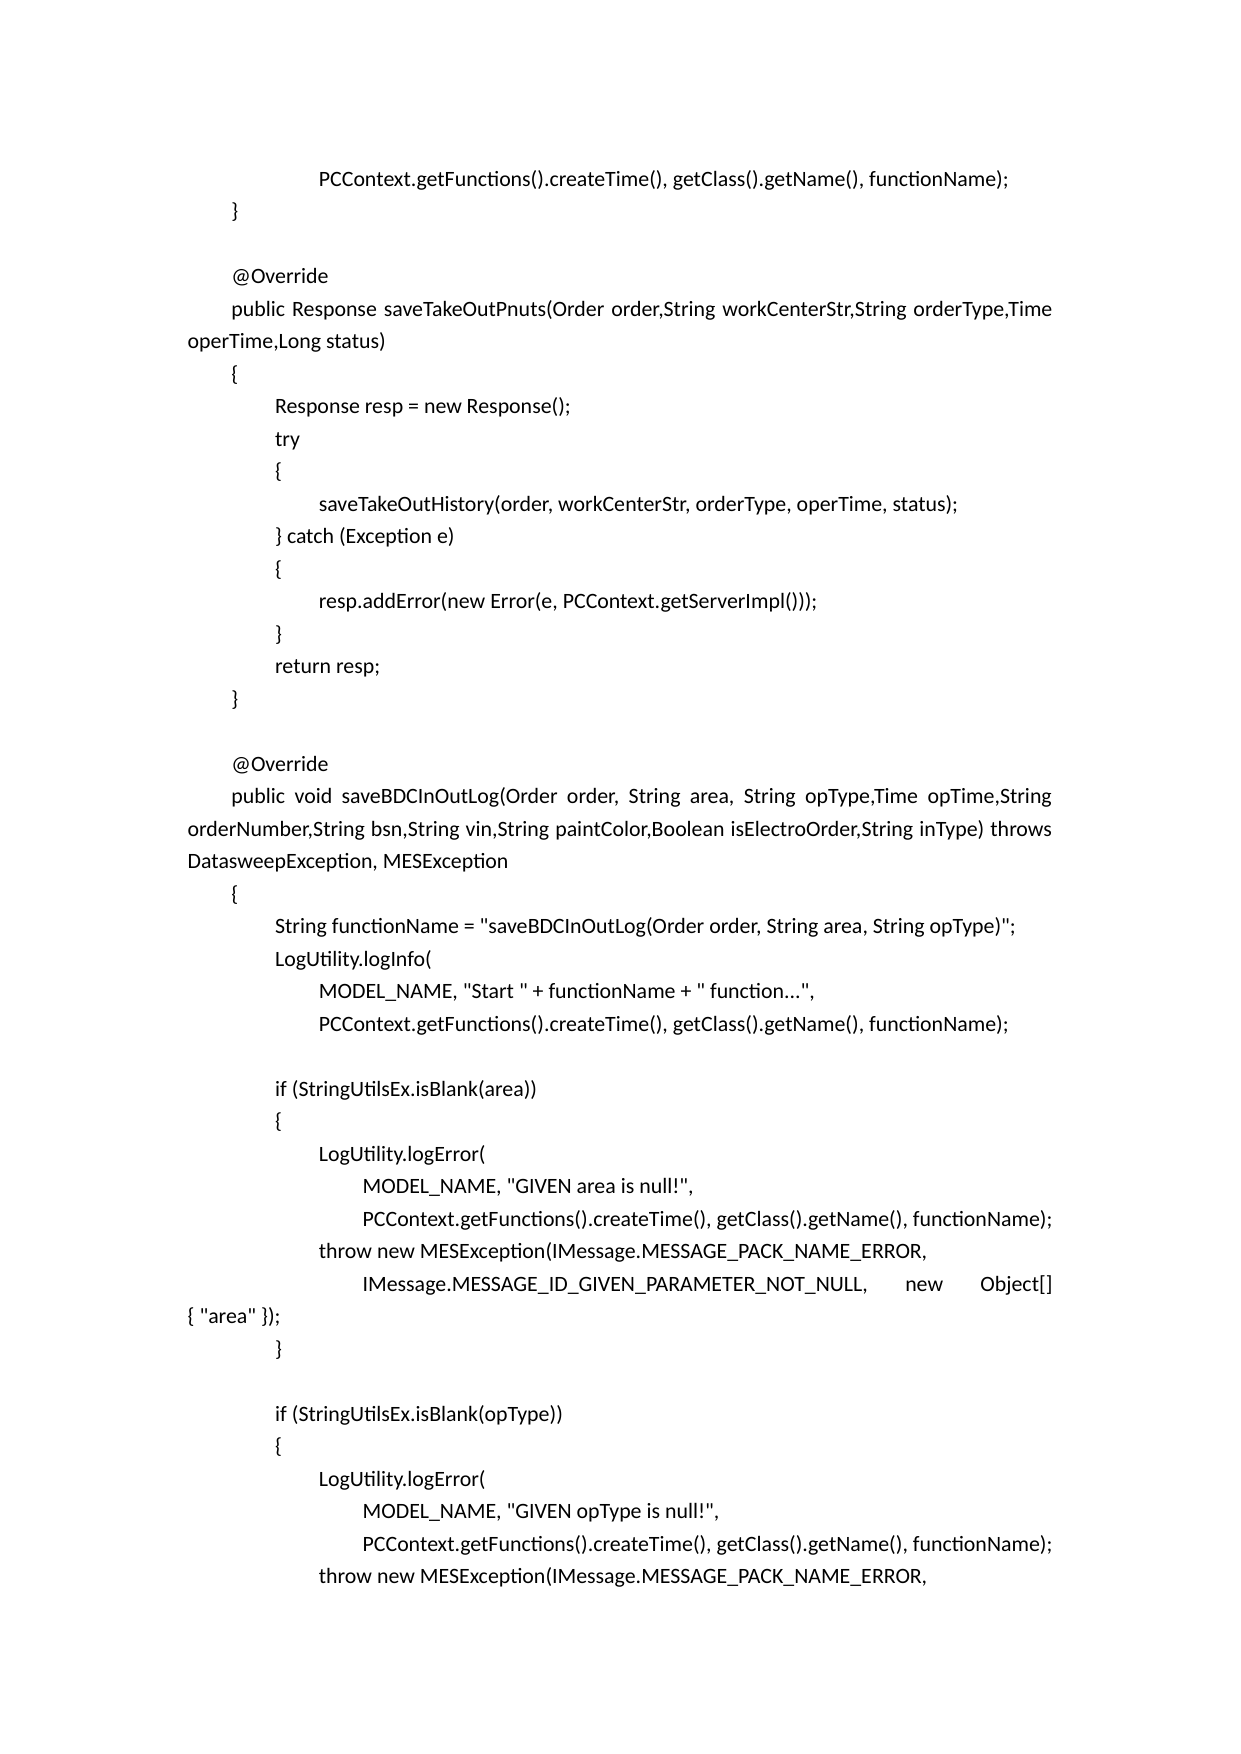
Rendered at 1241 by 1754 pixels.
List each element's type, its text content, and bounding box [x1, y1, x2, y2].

text { [187, 357, 1053, 389]
text if (StringUtilsEx.isBlank(area)) [187, 1072, 1053, 1104]
text MODEL_NAME, "GIVEN area is null!", [187, 1169, 1053, 1202]
text { [187, 552, 1053, 584]
text String functionName = "saveBDCInOutLog(Order order, String area, String opType)"; [187, 909, 1053, 942]
text return resp; [187, 649, 1053, 682]
text } [187, 1332, 1053, 1364]
text { [187, 877, 1053, 909]
text LogUtility.logError( [187, 1462, 1053, 1494]
text Response resp = new Response(); [187, 389, 1053, 422]
text MODEL_NAME, "GIVEN opType is null!", [187, 1494, 1053, 1527]
text MODEL_NAME, "Start " + functionName + " function...", [187, 974, 1053, 1007]
text } catch (Exception e) [187, 519, 1053, 552]
text PCContext.getFunctions().createTime(), getClass().getName(), functionName); [187, 162, 1053, 194]
text throw new MESException(IMessage.MESSAGE_PACK_NAME_ERROR, [187, 1559, 1053, 1592]
text { [187, 454, 1053, 487]
text @Override [187, 259, 1053, 292]
text public Response saveTakeOutPnuts(Order order,String workCenterStr,String orderType,Time operTime,Long status) [187, 292, 1053, 357]
text } [187, 682, 1053, 714]
text LogUtility.logInfo( [187, 942, 1053, 974]
text PCContext.getFunctions().createTime(), getClass().getName(), functionName); [187, 1202, 1053, 1234]
text IMessage.MESSAGE_ID_GIVEN_PARAMETER_NOT_NULL, new Object[] { "area" }); [187, 1267, 1053, 1332]
text if (StringUtilsEx.isBlank(opType)) [187, 1397, 1053, 1429]
text } [187, 194, 1053, 227]
text LogUtility.logError( [187, 1137, 1053, 1169]
text { [187, 1429, 1053, 1462]
text throw new MESException(IMessage.MESSAGE_PACK_NAME_ERROR, [187, 1234, 1053, 1267]
text saveTakeOutHistory(order, workCenterStr, orderType, operTime, status); [187, 487, 1053, 519]
text @Override [187, 747, 1053, 779]
text try [187, 422, 1053, 454]
text } [187, 617, 1053, 649]
text { [187, 1104, 1053, 1137]
text resp.addError(new Error(e, PCContext.getServerImpl())); [187, 584, 1053, 617]
text PCContext.getFunctions().createTime(), getClass().getName(), functionName); [187, 1527, 1053, 1559]
text PCContext.getFunctions().createTime(), getClass().getName(), functionName); [187, 1007, 1053, 1039]
text public void saveBDCInOutLog(Order order, String area, String opType,Time opTime,String orderNumber,String bsn,String vin,String paintColor,Boolean isElectroOrder,String inType) throws DatasweepException, MESException [187, 779, 1053, 877]
